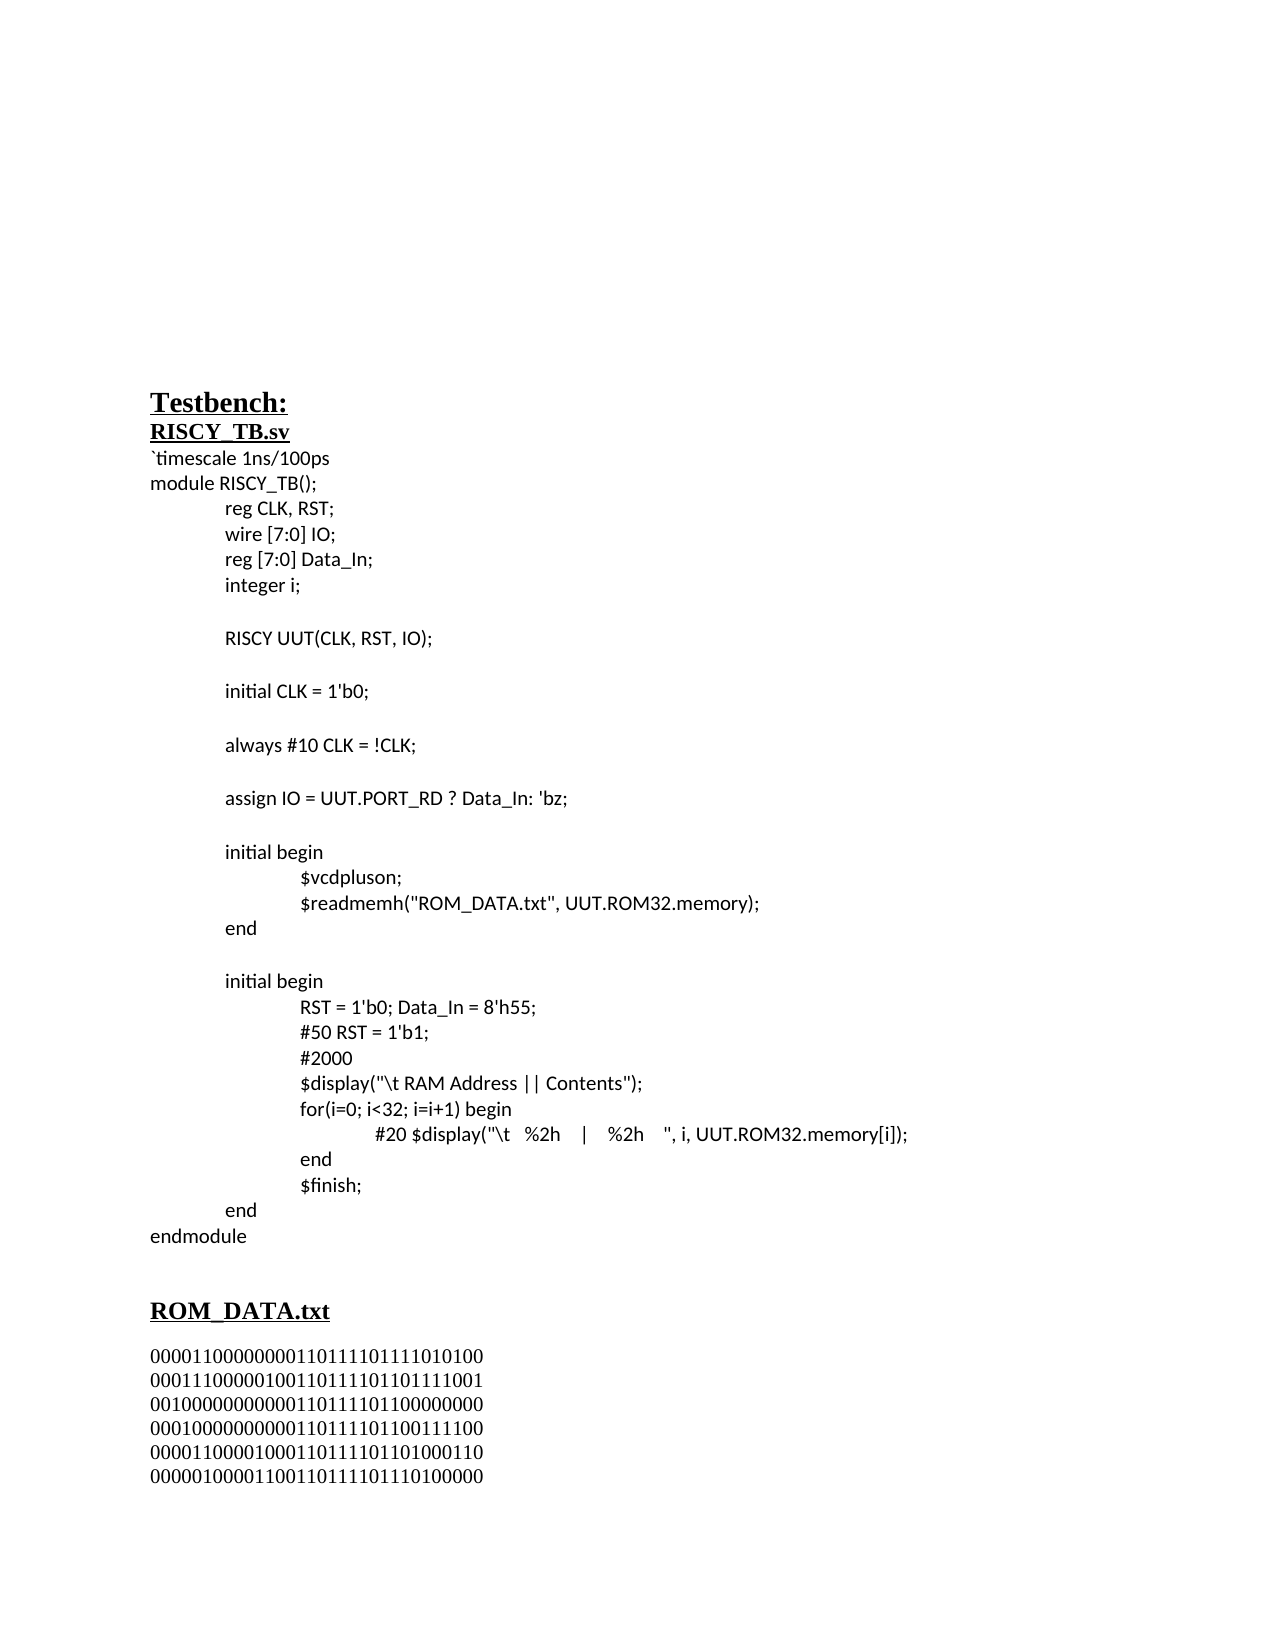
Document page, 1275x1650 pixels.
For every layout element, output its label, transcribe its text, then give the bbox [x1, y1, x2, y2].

text 00001100000000110111101111010100 [150, 1344, 1125, 1368]
text integer i; [150, 572, 1125, 597]
text wire [7:0] IO; [150, 521, 1125, 546]
text initial begin [150, 969, 1125, 994]
text #2000 [150, 1045, 1125, 1070]
text RST = 1'b0; Data_In = 8'h55; [150, 994, 1125, 1019]
text reg CLK, RST; [150, 496, 1125, 521]
text `timescale 1ns/100ps [150, 445, 1125, 470]
text end [150, 1197, 1125, 1223]
text #20 $display("\t %2h | %2h ", i, UUT.ROM32.memory[i]); [150, 1121, 1125, 1147]
text 00000100001100110111101110100000 [150, 1464, 1125, 1488]
text for(i=0; i<32; i=i+1) begin [150, 1096, 1125, 1121]
text assign IO = UUT.PORT_RD ? Data_In: 'bz; [150, 786, 1125, 811]
text endmodule [150, 1223, 1125, 1248]
text Testbench: [150, 385, 1125, 418]
text 00011100000100110111101101111001 [150, 1368, 1125, 1392]
text 00001100001000110111101101000110 [150, 1440, 1125, 1464]
text 00100000000000110111101100000000 [150, 1392, 1125, 1416]
text always #10 CLK = !CLK; [150, 732, 1125, 757]
text $display("\t RAM Address || Contents"); [150, 1070, 1125, 1096]
text initial CLK = 1'b0; [150, 679, 1125, 704]
text RISCY_TB.sv [150, 418, 1125, 445]
text $vcdpluson; [150, 864, 1125, 890]
text $finish; [150, 1172, 1125, 1197]
text ROM_DATA.txt [150, 1296, 1125, 1325]
text initial begin [150, 839, 1125, 864]
text reg [7:0] Data_In; [150, 546, 1125, 572]
text $readmemh("ROM_DATA.txt", UUT.ROM32.memory); [150, 890, 1125, 915]
text end [150, 915, 1125, 941]
text RISCY UUT(CLK, RST, IO); [150, 625, 1125, 651]
text #50 RST = 1'b1; [150, 1019, 1125, 1045]
text 00010000000000110111101100111100 [150, 1416, 1125, 1440]
text module RISCY_TB(); [150, 470, 1125, 496]
text end [150, 1147, 1125, 1172]
